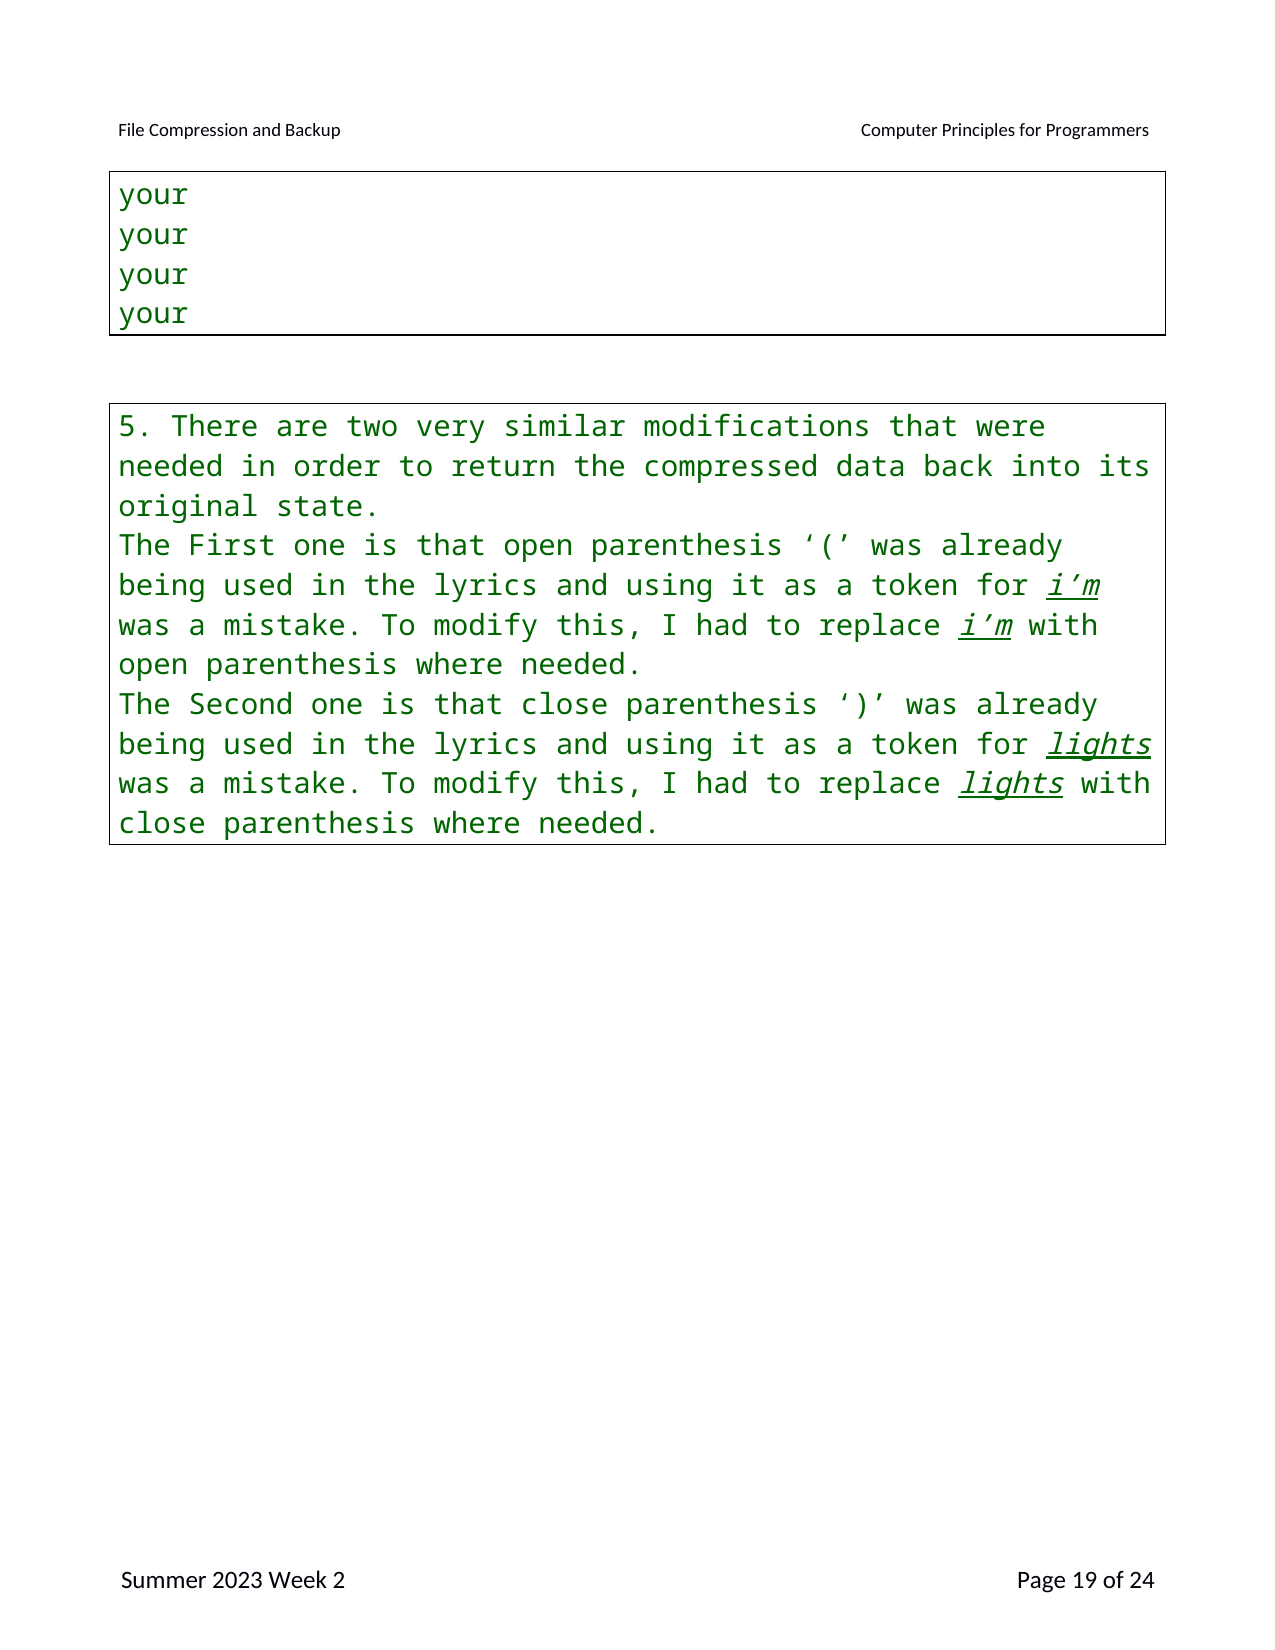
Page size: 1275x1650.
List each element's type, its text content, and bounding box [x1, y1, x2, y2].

text your [110, 289, 1165, 334]
text your [118, 213, 1157, 253]
text The Second one is that close parenthesis ‘)’ was already being used in the lyrics and using it as a token for lights was a mistake. To modify this, I had to replace lights with close parenthesis where needed. [110, 680, 1165, 844]
text your [110, 172, 1165, 213]
text The First one is that open parenthesis ‘(’ was already being used in the lyrics and using it as a token for i’m was a mistake. To modify this, I had to replace i’m with open parenthesis where needed. [118, 524, 1157, 680]
text 5. There are two very similar modifications that were needed in order to return the compressed data back into its original state. [110, 404, 1165, 524]
text your [118, 253, 1157, 289]
